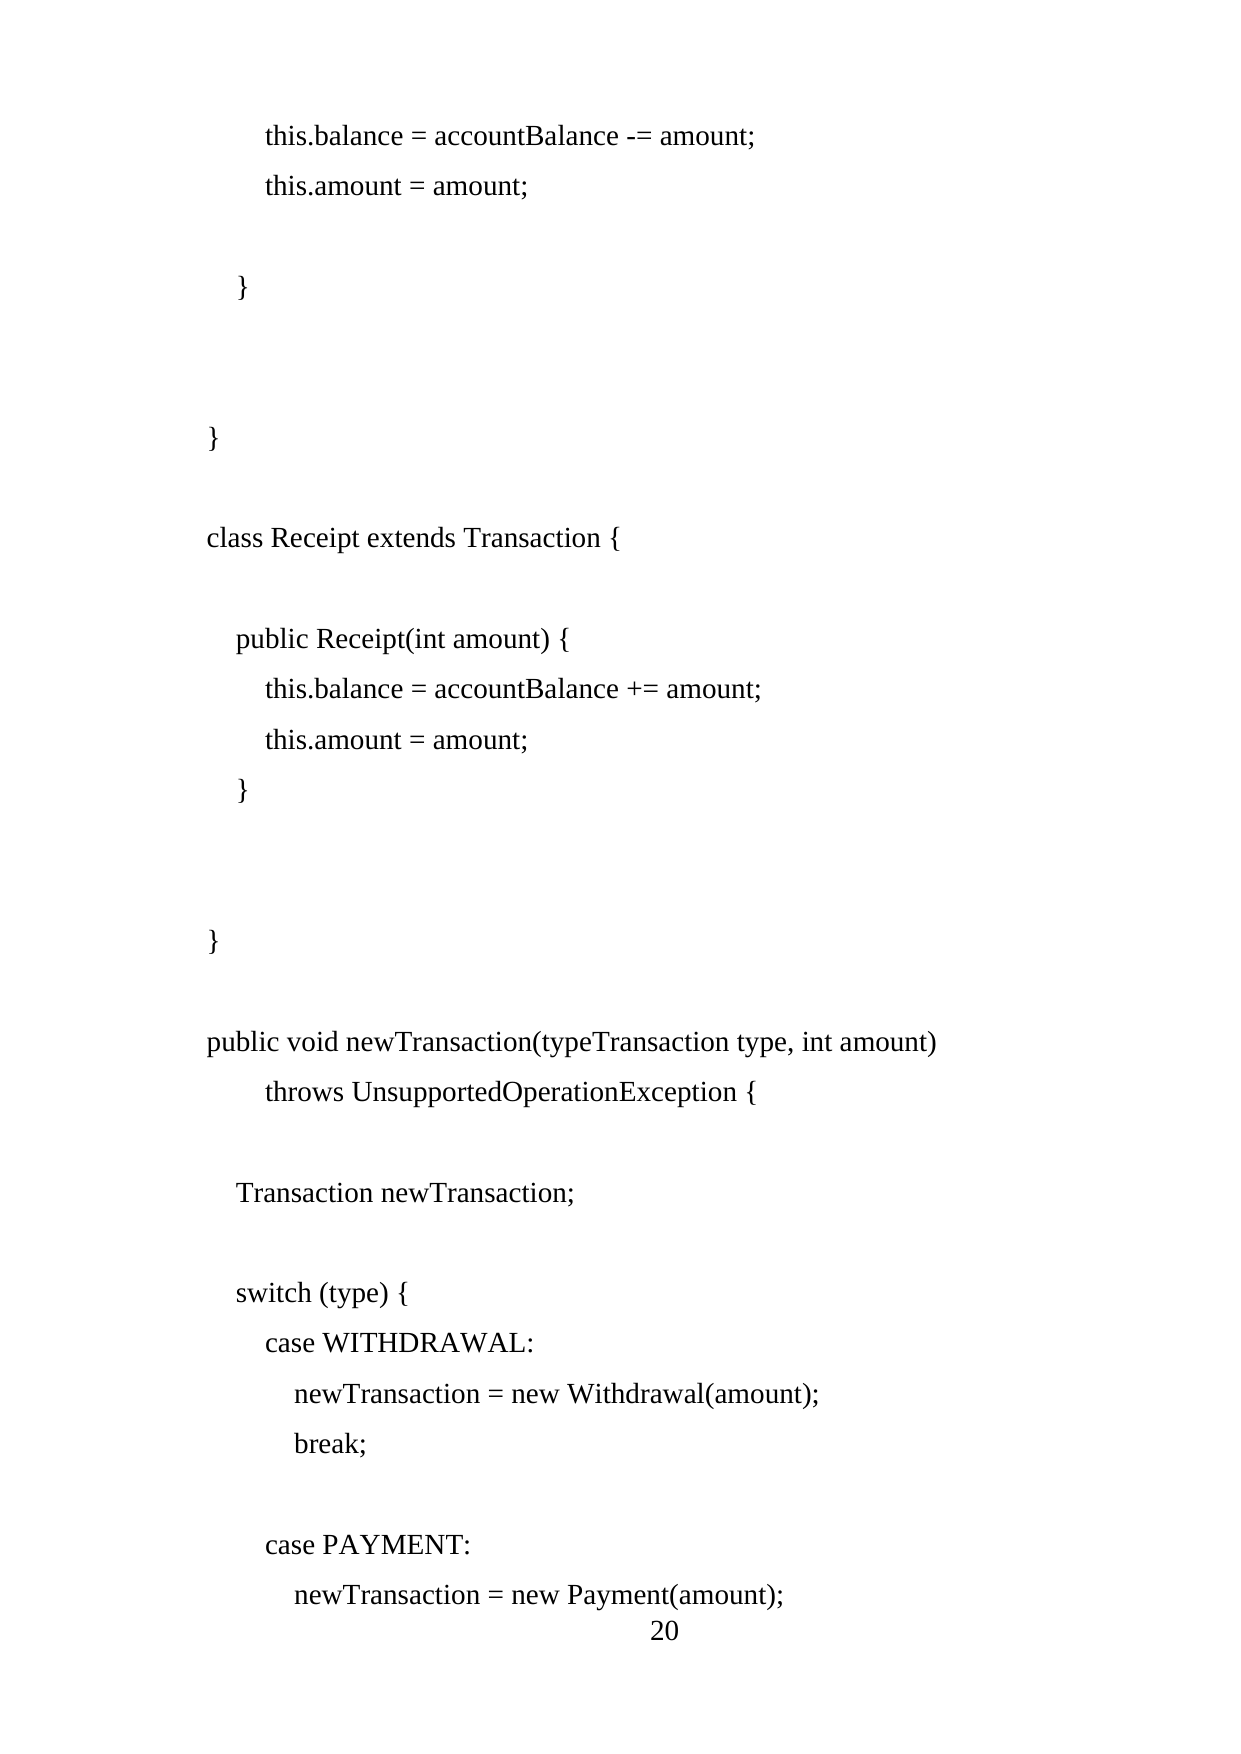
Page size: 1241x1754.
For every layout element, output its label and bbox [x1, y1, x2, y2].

text [177, 118, 1152, 1611]
